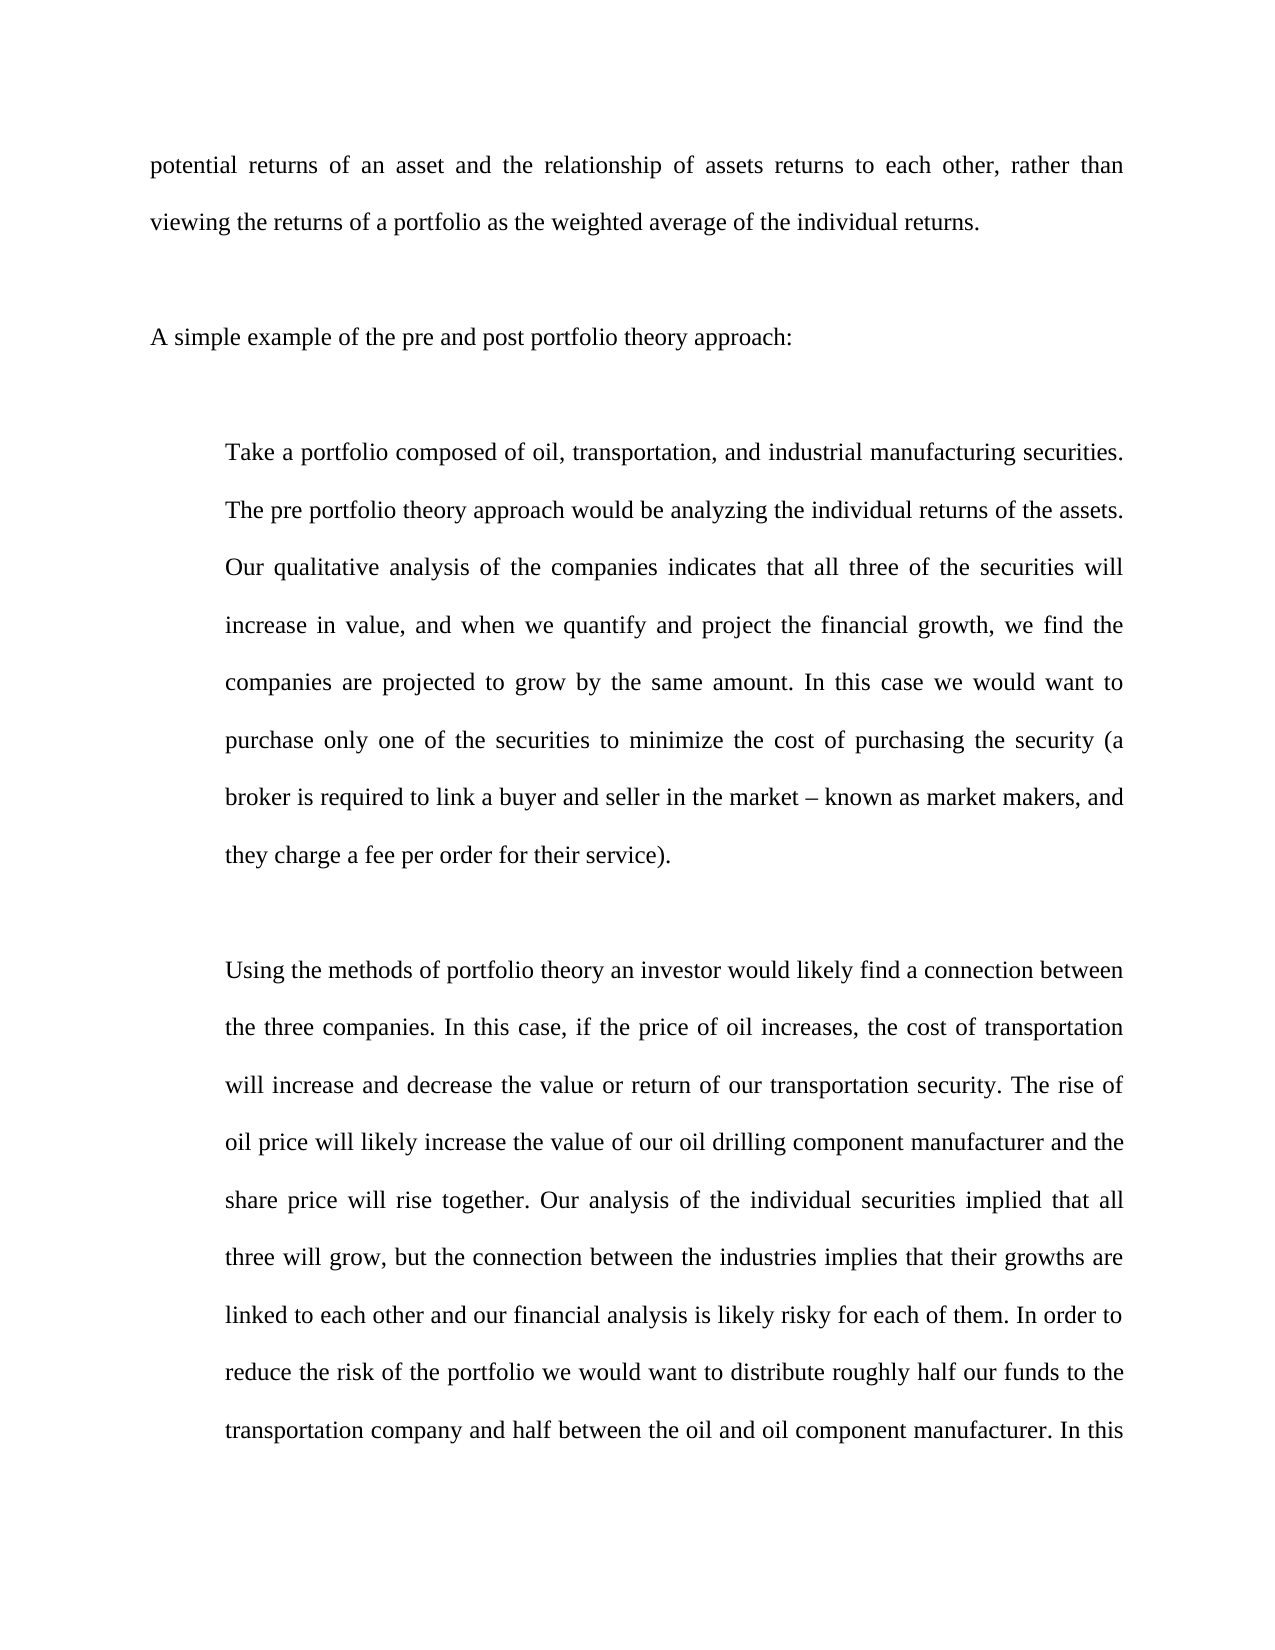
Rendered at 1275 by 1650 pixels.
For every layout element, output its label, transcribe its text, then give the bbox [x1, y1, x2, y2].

text A simple example of the pre and post portfolio theory approach: [150, 322, 1125, 351]
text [225, 955, 1125, 1444]
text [150, 150, 1125, 236]
text Take a portfolio composed of oil, transportation, and industrial manufacturing securities. The pre portfolio theory approach would be analyzing the individual returns of the assets. Our qualitative analysis of the companies indicates that all three of the securities will increase in value, and when we quantify and project the financial growth, we find the companies are projected to grow by the same amount. In this case we would want to purchase only one of the securities to minimize the cost of purchasing the security (a broker is required to link a buyer and seller in the market – known as market makers, and they charge a fee per order for their service). [225, 437, 1125, 869]
